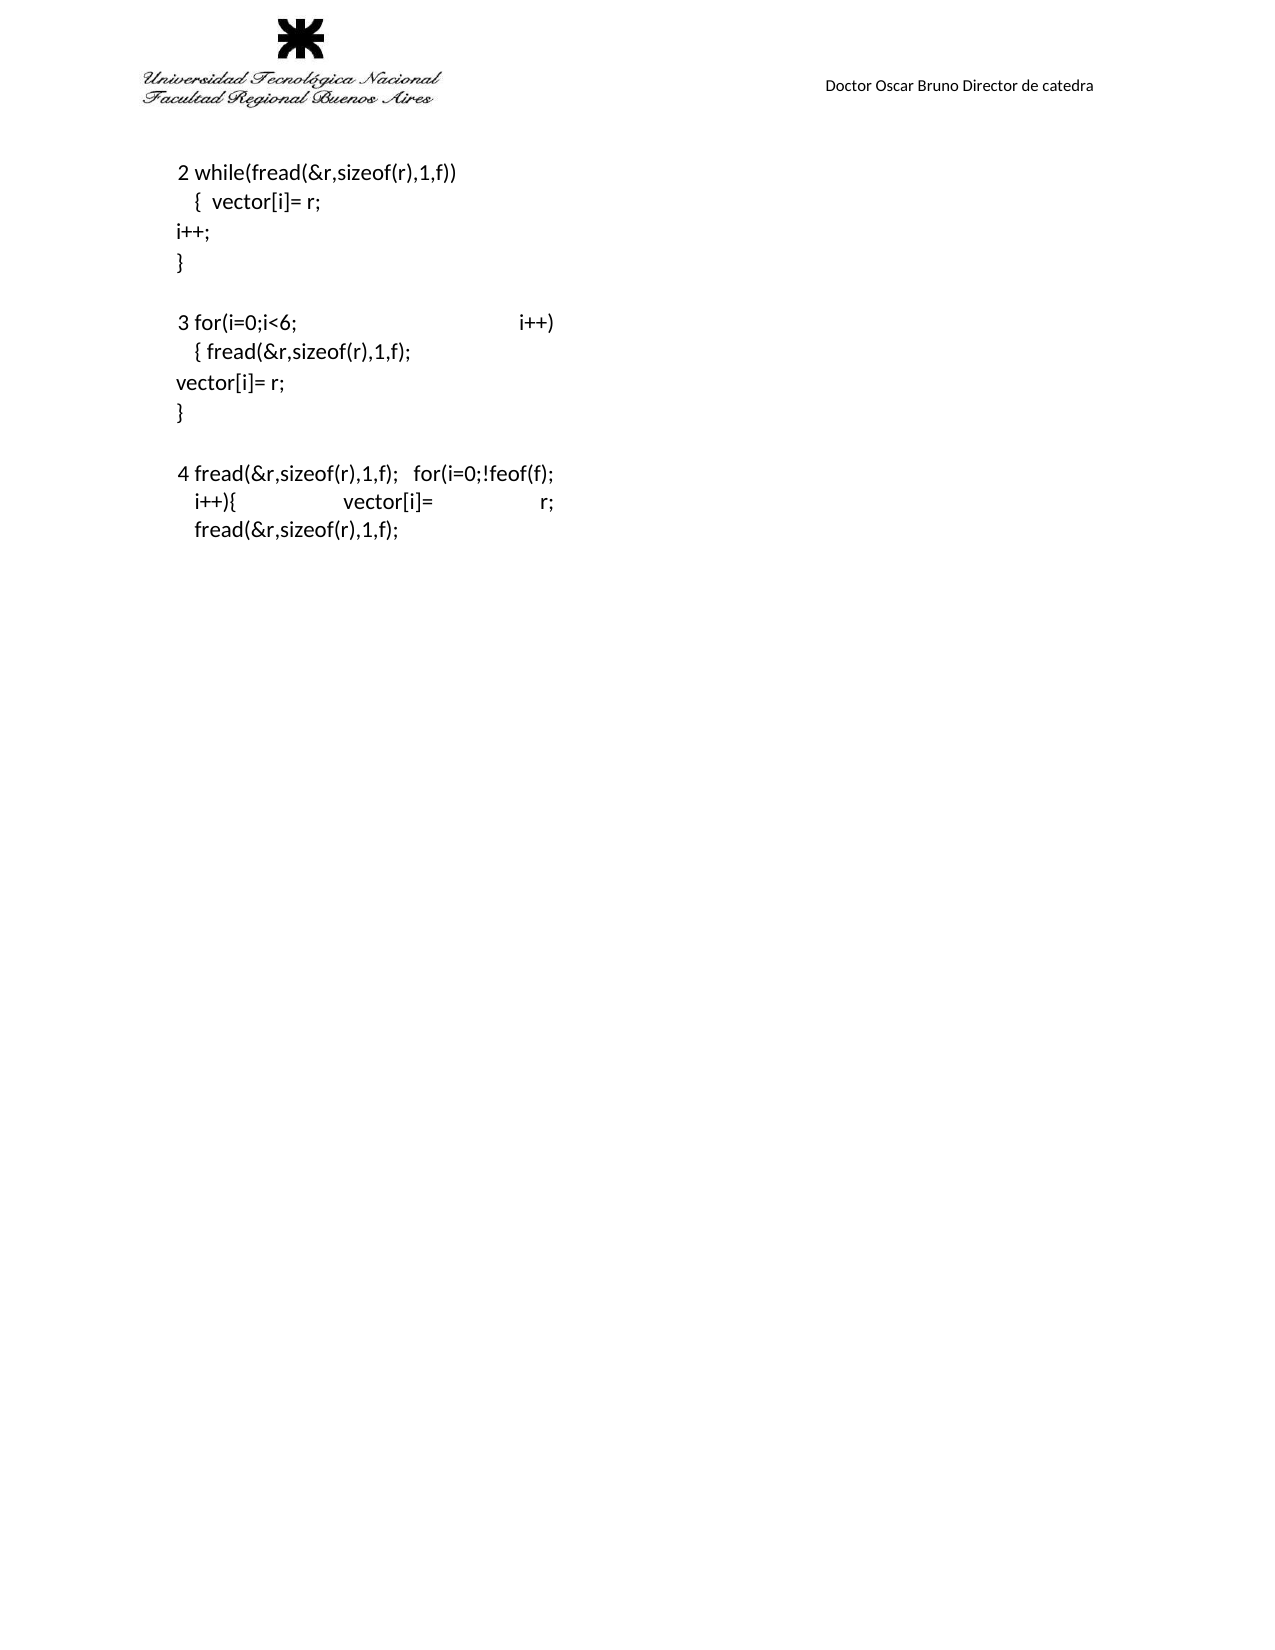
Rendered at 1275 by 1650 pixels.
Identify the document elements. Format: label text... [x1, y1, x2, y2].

picture [139, 15, 444, 110]
text } [176, 398, 1098, 426]
list while(fread(&r,sizeof(r),1,f)){ vector[i]= r; [177, 158, 554, 215]
list fread(&r,sizeof(r),1,f); for(i=0;!feof(f); i++){ vector[i]= r; fread(&r,sizeof(r),1,f); [177, 459, 554, 543]
text vector[i]= r; [176, 368, 1098, 396]
text } [176, 248, 1098, 276]
text i++; [176, 217, 1098, 245]
list for(i=0;i<6; i++){ fread(&r,sizeof(r),1,f); [177, 308, 554, 365]
